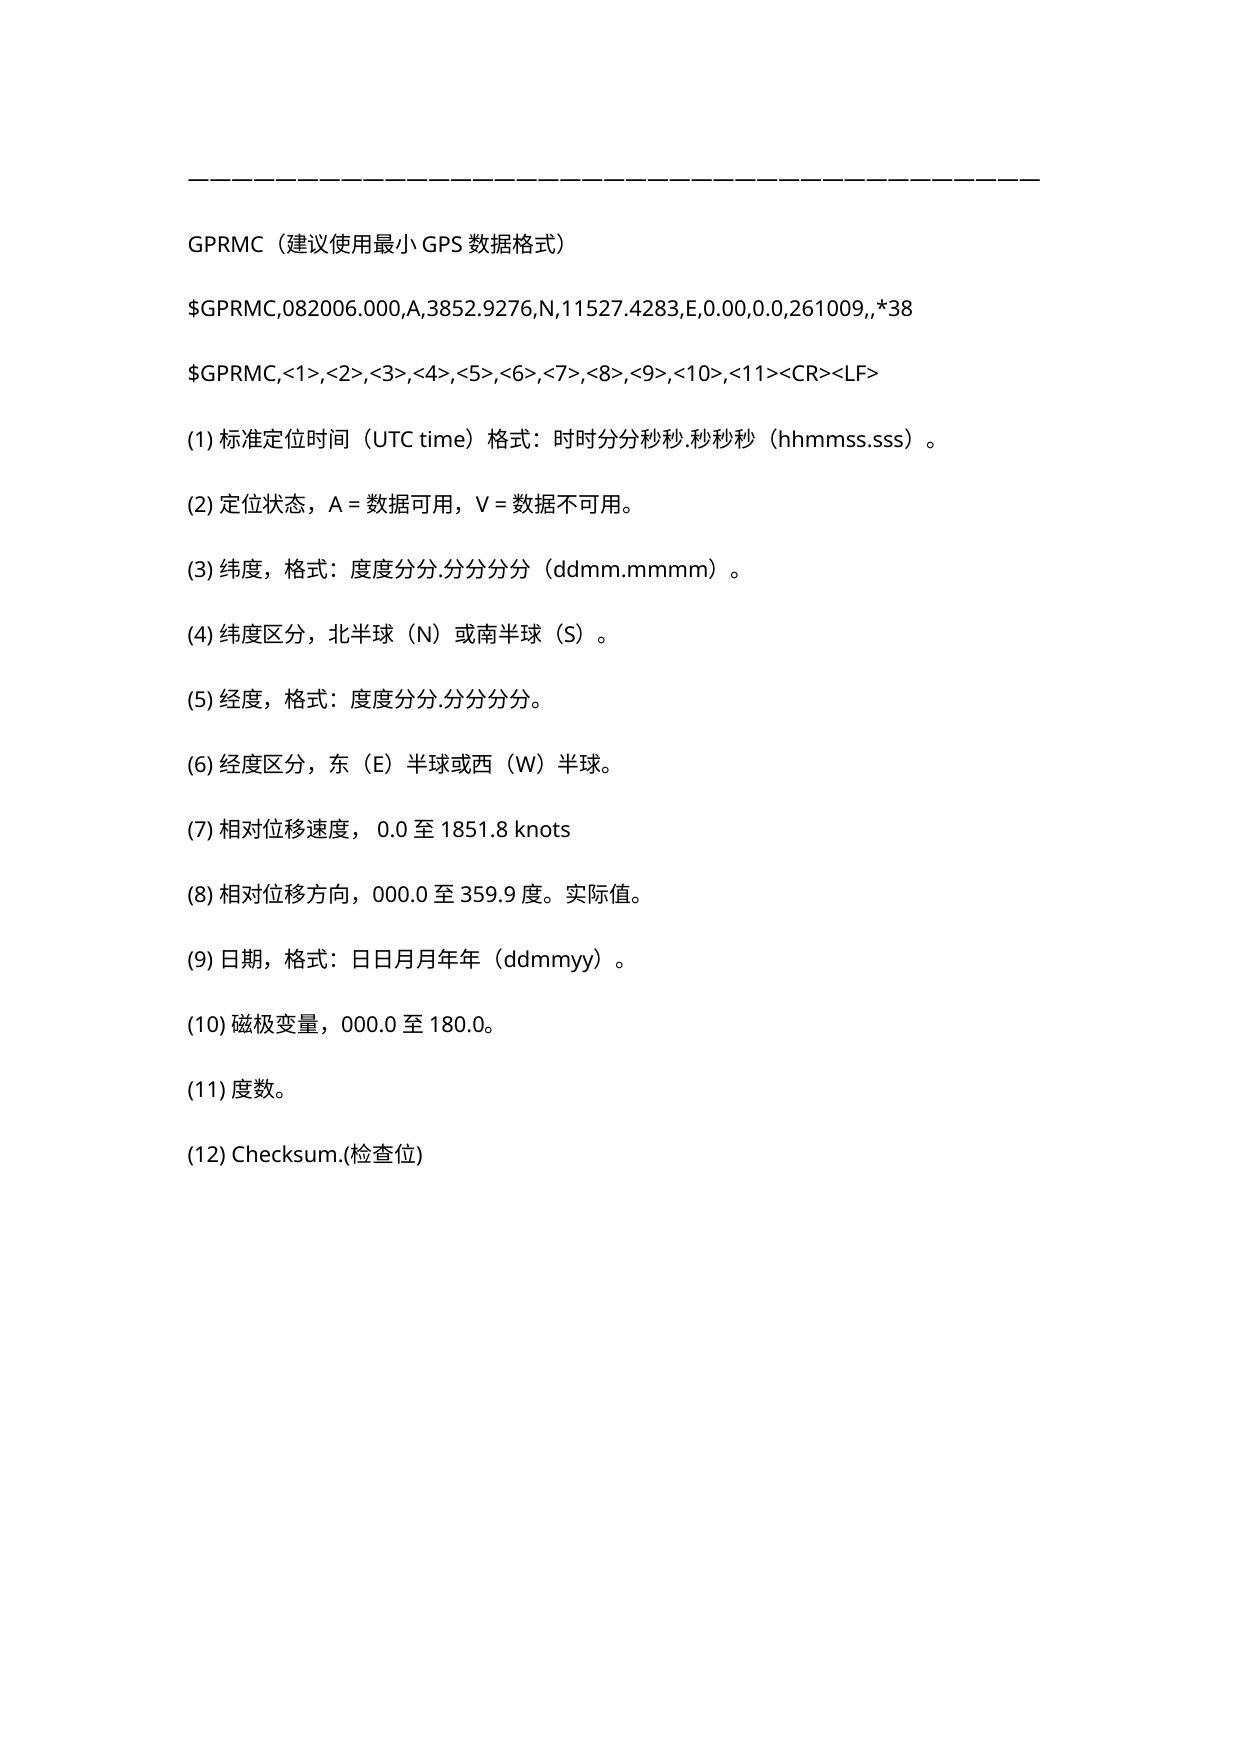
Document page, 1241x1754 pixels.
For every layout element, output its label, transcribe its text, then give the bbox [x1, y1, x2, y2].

text (10) 磁极变量，000.0 至180.0。 [187, 1007, 1053, 1039]
text (11) 度数。 [187, 1072, 1053, 1104]
text (3) 纬度，格式：度度分分.分分分分（ddmm.mmmm）。 [187, 552, 1053, 584]
text (6) 经度区分，东（E）半球或西（W）半球。 [187, 747, 1053, 779]
text (12) Checksum.(检查位) [187, 1137, 1053, 1169]
text (5) 经度，格式：度度分分.分分分分。 [187, 682, 1053, 714]
text GPRMC（建议使用最小GPS 数据格式） [187, 227, 1053, 259]
text (9) 日期，格式：日日月月年年（ddmmyy）。 [187, 942, 1053, 974]
text (8) 相对位移方向，000.0 至359.9 度。实际值。 [187, 877, 1053, 909]
text (7) 相对位移速度， 0.0 至1851.8 knots [187, 812, 1053, 844]
text (2) 定位状态，A = 数据可用，V = 数据不可用。 [187, 487, 1053, 519]
text $GPRMC,082006.000,A,3852.9276,N,11527.4283,E,0.00,0.0,261009,,*38 [187, 292, 1053, 324]
text $GPRMC,<1>,<2>,<3>,<4>,<5>,<6>,<7>,<8>,<9>,<10>,<11><CR><LF> [187, 357, 1053, 389]
text ——————————————————————————————————————— [187, 162, 1053, 194]
text (1) 标准定位时间（UTC time）格式：时时分分秒秒.秒秒秒（hhmmss.sss）。 [187, 422, 1053, 454]
text (4) 纬度区分，北半球（N）或南半球（S）。 [187, 617, 1053, 649]
